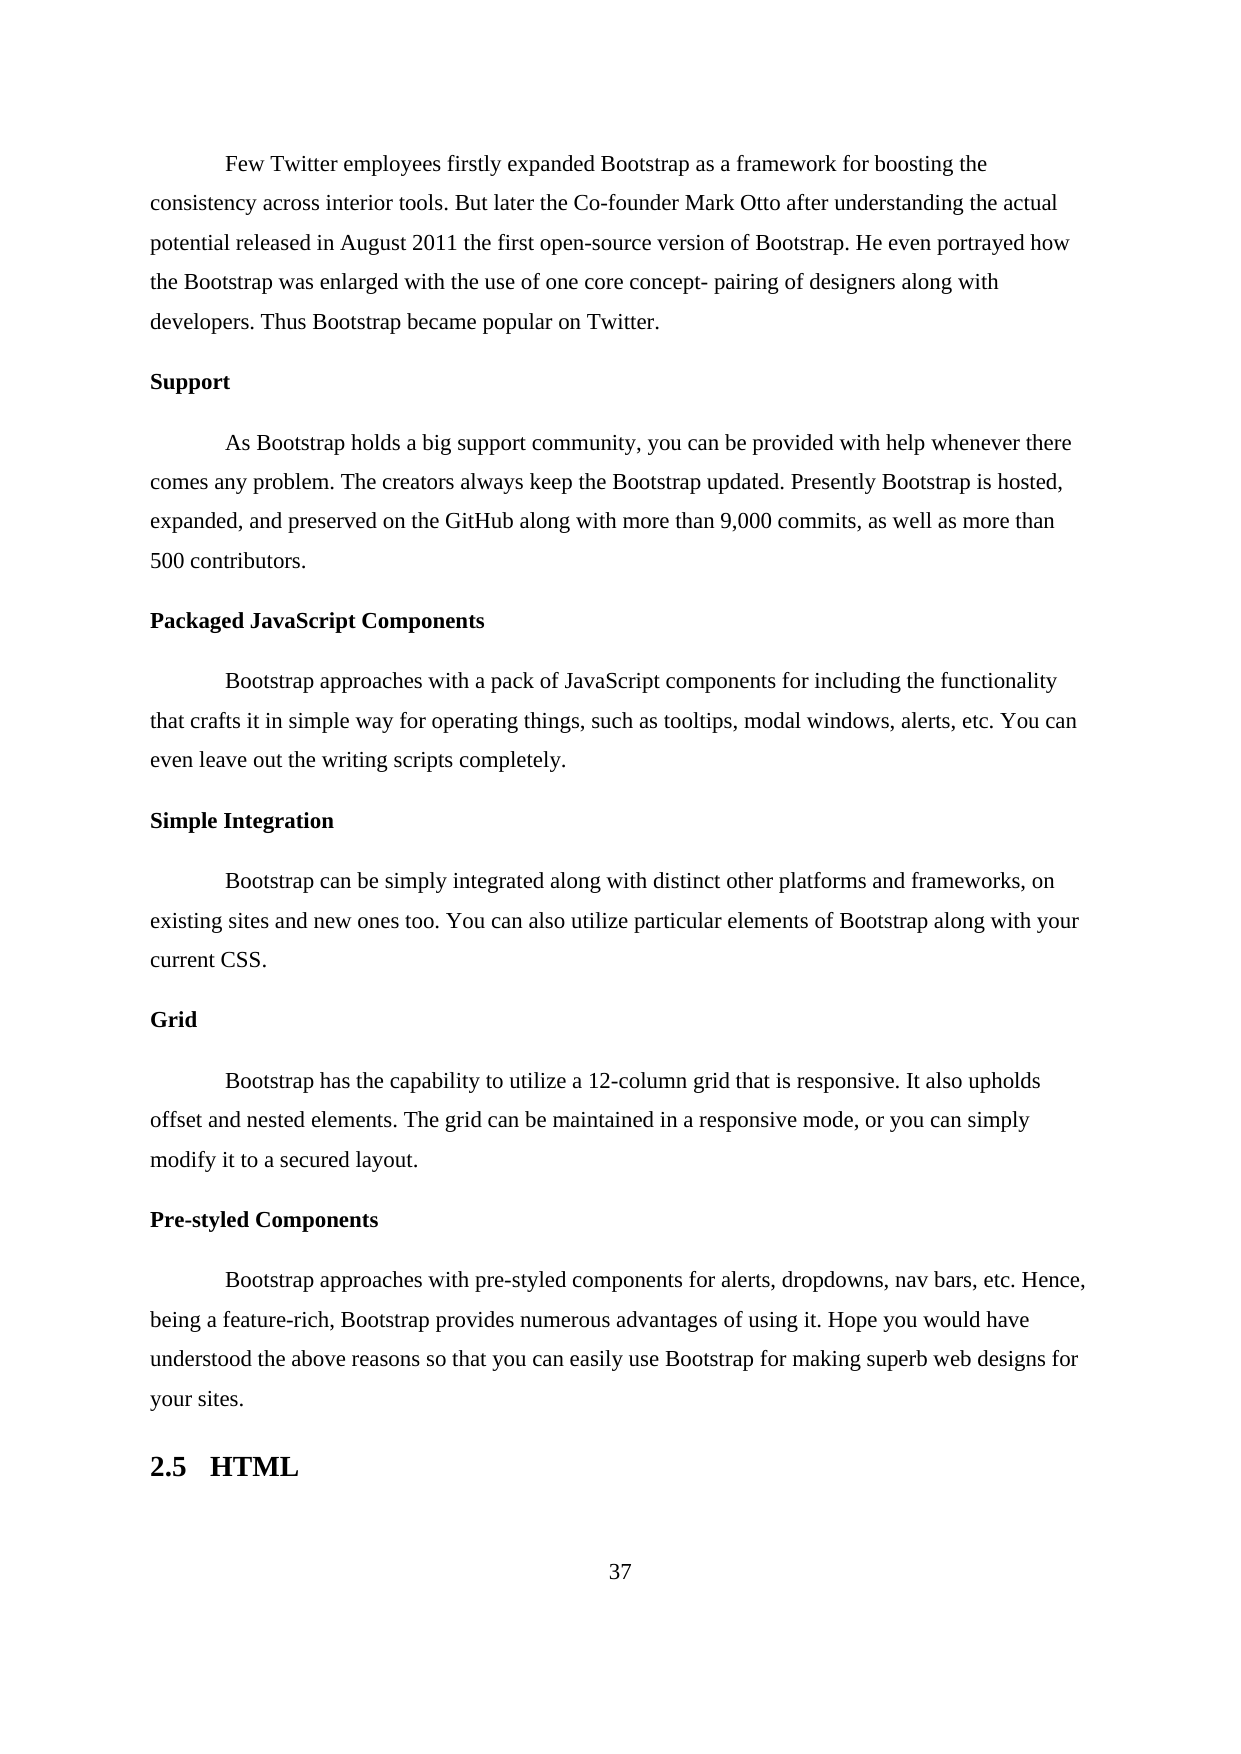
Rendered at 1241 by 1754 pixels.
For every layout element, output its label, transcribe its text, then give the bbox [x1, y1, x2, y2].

text Pre-styled Components [150, 1206, 1090, 1232]
subtitle HTML [150, 1449, 1090, 1483]
text Bootstrap approaches with pre-styled components for alerts, dropdowns, nav bars, etc. Hence, being a feature-rich, Bootstrap provides numerous advantages of using it. Hope you would have understood the above reasons so that you can easily use Bootstrap for making superb web designs for your sites. [150, 1266, 1090, 1411]
text Grid [150, 1006, 1090, 1033]
text Bootstrap approaches with a pack of JavaScript components for including the functionality that crafts it in simple way for operating things, such as tooltips, modal windows, alerts, etc. You can even leave out the writing scripts completely. [150, 668, 1090, 773]
text Few Twitter employees firstly expanded Bootstrap as a framework for boosting the consistency across interior tools. But later the Co-founder Mark Otto after understanding the actual potential released in August 2011 the first open-source version of Bootstrap. He even portrayed how the Bootstrap was enlarged with the use of one core concept- pairing of designers along with developers. Thus Bootstrap became popular on Twitter. [150, 150, 1090, 334]
text Bootstrap has the capability to utilize a 12-column grid that is responsive. It also upholds offset and nested elements. The grid can be maintained in a responsive mode, or you can simply modify it to a secured layout. [150, 1067, 1090, 1172]
text As Bootstrap holds a big support community, you can be provided with help whenever there comes any problem. The creators always keep the Bootstrap updated. Presently Bootstrap is hosted, expanded, and preserved on the GitHub along with more than 9,000 commits, as well as more than 500 contributors. [150, 428, 1090, 573]
text Bootstrap can be simply integrated along with distinct other platforms and frameworks, on existing sites and new ones too. You can also utilize particular elements of Bootstrap along with your current CSS. [150, 867, 1090, 972]
text Simple Integration [150, 807, 1090, 833]
text Support [150, 368, 1090, 394]
text Packaged JavaScript Components [150, 607, 1090, 634]
